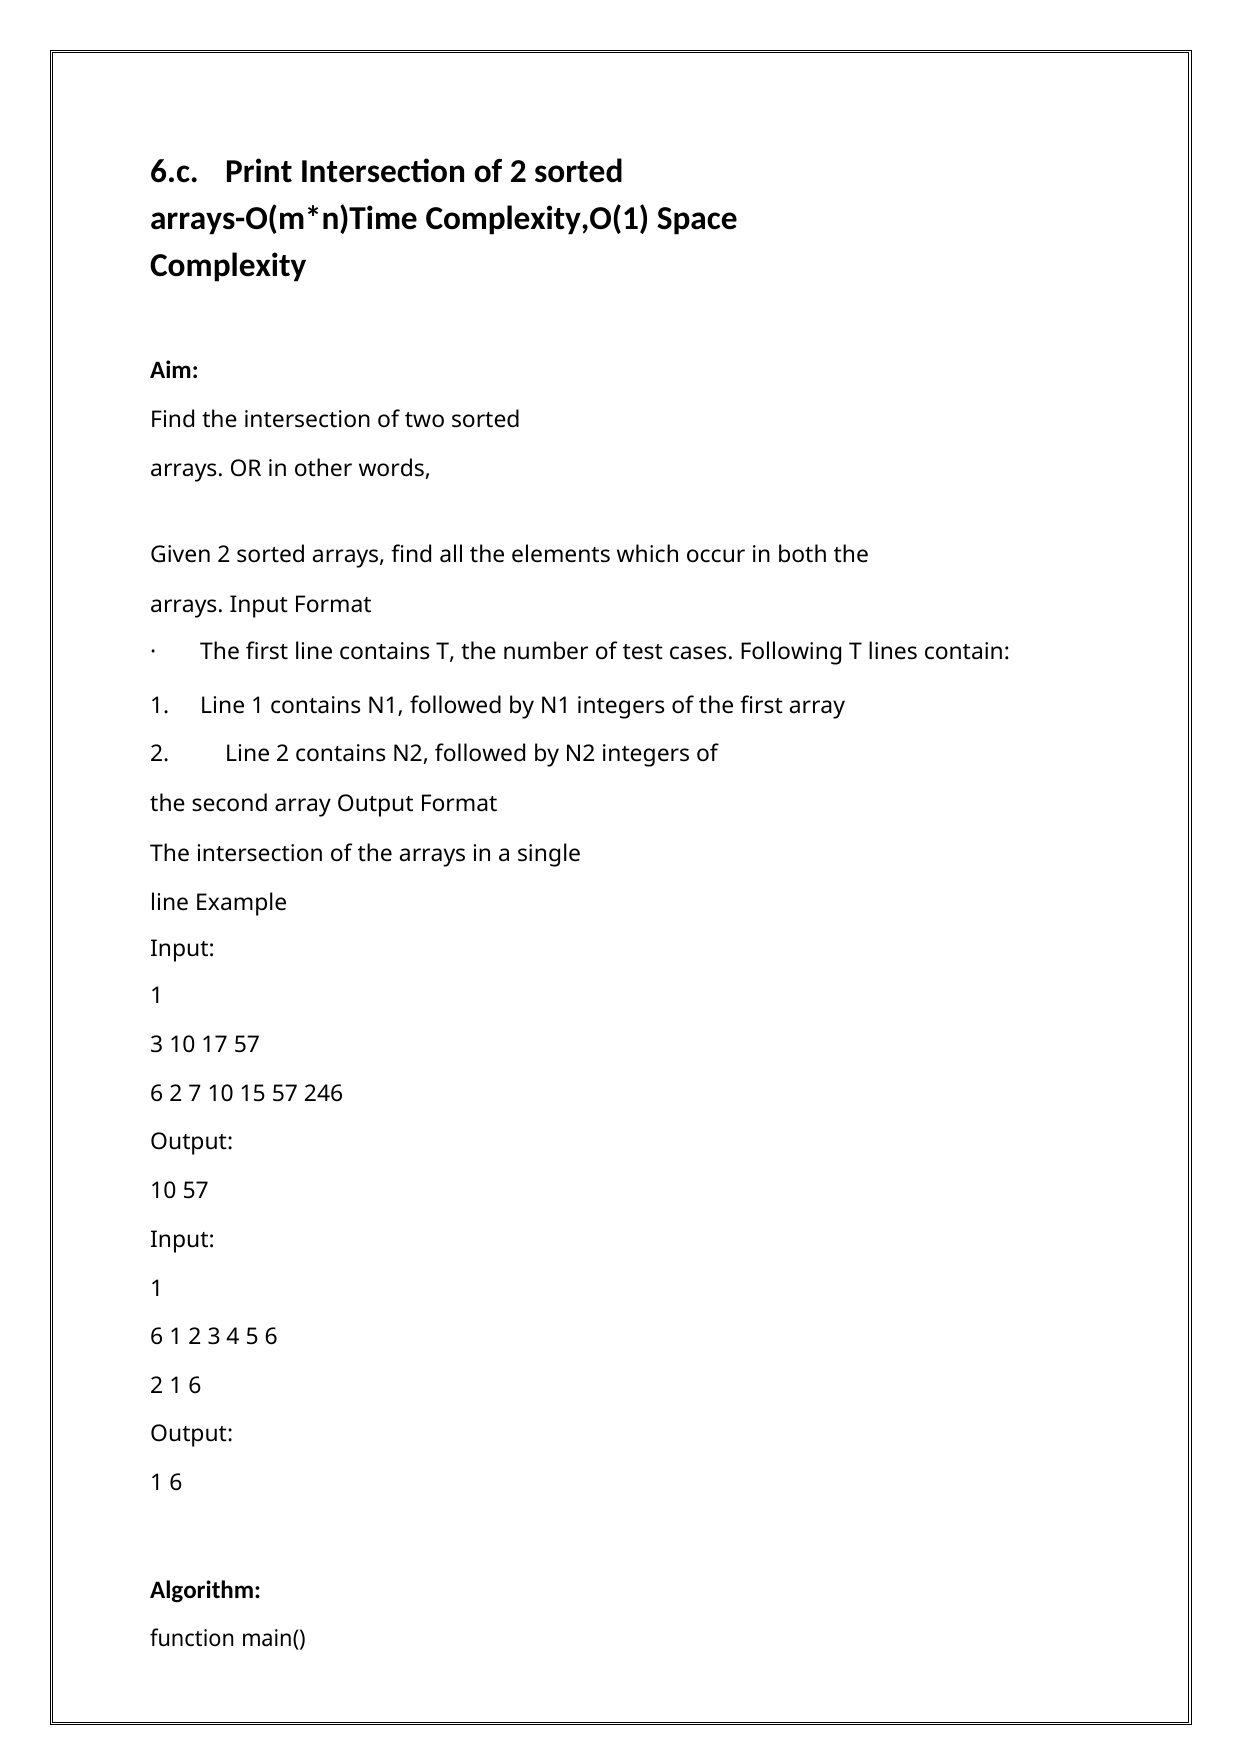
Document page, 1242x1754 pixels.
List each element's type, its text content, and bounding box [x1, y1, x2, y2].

text Input: [150, 935, 1081, 962]
text 1 6 [150, 1466, 1081, 1497]
text 6 1 2 3 4 5 6 [150, 1320, 1081, 1351]
text arrays-O(m*n)Time Complexity,O(1) Space Complexity [150, 197, 808, 285]
text · The ﬁrst line contains T, the number of test cases. Following T lines contain: [150, 638, 1081, 665]
text 6 2 7 10 15 57 246 [150, 1077, 1081, 1108]
text Input: [150, 1223, 1081, 1254]
subtitle Algorithm: [150, 1574, 1081, 1604]
text Find the intersection of two sorted arrays. OR in other words, [150, 403, 542, 483]
text 3 10 17 57 [150, 1028, 1081, 1059]
list Line 1 contains N1, followed by N1 integers of the ﬁrst array [150, 689, 1081, 720]
text The intersection of the arrays in a single line Example [150, 837, 581, 917]
text Given 2 sorted arrays, ﬁnd all the elements which occur in both the arrays. Input Format [150, 538, 909, 619]
text 10 57 [150, 1174, 1081, 1205]
text 1 [150, 979, 1081, 1011]
text 2 1 6 [150, 1368, 1081, 1400]
subtitle Aim: [150, 354, 1081, 385]
text Output: [150, 1125, 1081, 1156]
subtitle Print Intersection of 2 sorted [150, 149, 1081, 190]
text function main() [150, 1622, 1081, 1653]
text 1 [150, 1271, 1081, 1303]
list Line 2 contains N2, followed by N2 integers of the second array Output Format [150, 737, 735, 818]
text Output: [150, 1417, 1081, 1449]
